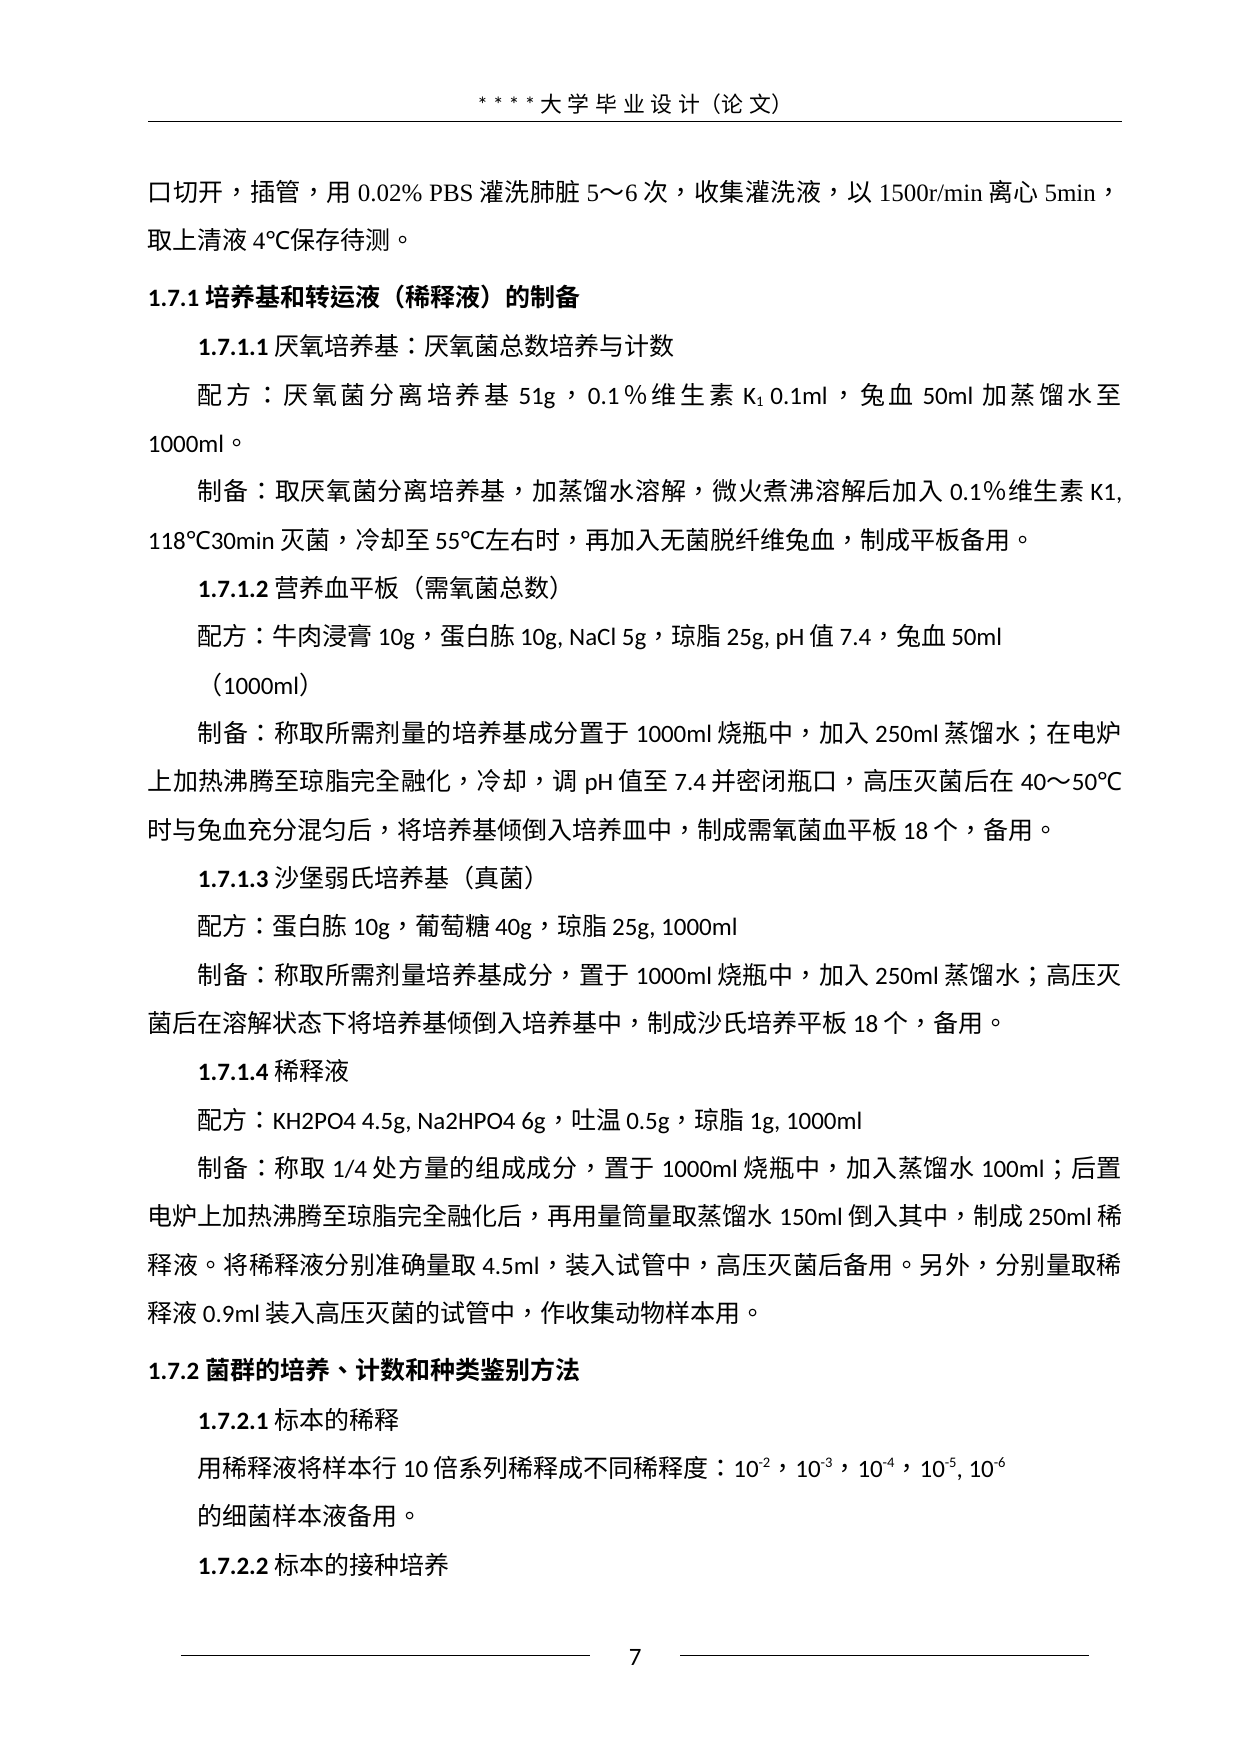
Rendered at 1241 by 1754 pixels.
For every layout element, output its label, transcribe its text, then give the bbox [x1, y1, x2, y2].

subtitle 1.7.1 培养基和转运液（稀释液）的制备 [148, 280, 1122, 314]
text 配方：KH2PO4 4.5g, Na2HPO4 6g，吐温0.5g，琼脂1g, 1000ml [148, 1087, 1122, 1135]
subtitle 1.7.2.1 标本的稀释 [148, 1387, 1122, 1435]
text 配方：蛋白胨10g，葡萄糖40g，琼脂25g, 1000ml [148, 894, 1122, 942]
subtitle 1.7.2 菌群的培养、计数和种类鉴别方法 [148, 1353, 1122, 1387]
text 制备：称取1/4处方量的组成成分，置于1000ml烧瓶中，加入蒸馏水100ml；后置电炉上加热沸腾至琼脂完全融化后，再用量筒量取蒸馏水150ml倒入其中，制成250ml稀释液。将稀释液分别准确量取4.5ml，装入试管中，高压灭菌后备用。另外，分别量取稀释液0.9ml装入高压灭菌的试管中，作收集动物样本用。 [148, 1135, 1122, 1329]
subtitle 1.7.1.1 厌氧培养基：厌氧菌总数培养与计数 [148, 314, 1122, 362]
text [148, 159, 1122, 256]
text （1000ml） [148, 652, 1122, 700]
text 制备：取厌氧菌分离培养基，加蒸馏水溶解，微火煮沸溶解后加入0.1％维生素K1, 118℃30min灭菌，冷却至55℃左右时，再加入无菌脱纤维兔血，制成平板备用。 [148, 459, 1122, 555]
subtitle 1.7.1.3 沙堡弱氏培养基（真菌） [148, 845, 1122, 894]
subtitle 1.7.1.4 稀释液 [148, 1039, 1122, 1087]
text 的细菌样本液备用。 [148, 1484, 1122, 1532]
text 制备：称取所需剂量培养基成分，置于1000ml烧瓶中，加入250ml蒸馏水；高压灭菌后在溶解状态下将培养基倾倒入培养基中，制成沙氏培养平板18个，备用。 [148, 942, 1122, 1039]
subtitle 1.7.1.2 营养血平板（需氧菌总数） [148, 555, 1122, 604]
subtitle 1.7.2.2 标本的接种培养 [148, 1532, 1122, 1580]
text 制备：称取所需剂量的培养基成分置于1000ml烧瓶中，加入250ml蒸馏水；在电炉上加热沸腾至琼脂完全融化，冷却，调pH值至7.4并密闭瓶口，高压灭菌后在40～50℃时与兔血充分混匀后，将培养基倾倒入培养皿中，制成需氧菌血平板18个，备用。 [148, 700, 1122, 845]
text 配方：厌氧菌分离培养基51g，0.1％维生素K1 0.1ml，兔血50ml加蒸馏水至1000ml。 [148, 362, 1122, 459]
text 配方：牛肉浸膏10g，蛋白胨10g, NaCl 5g，琼脂25g, pH值7.4，兔血50ml [148, 604, 1122, 652]
text 用稀释液将样本行10倍系列稀释成不同稀释度：10-2，10-3，10-4，10-5, 10-6 [148, 1435, 1122, 1484]
